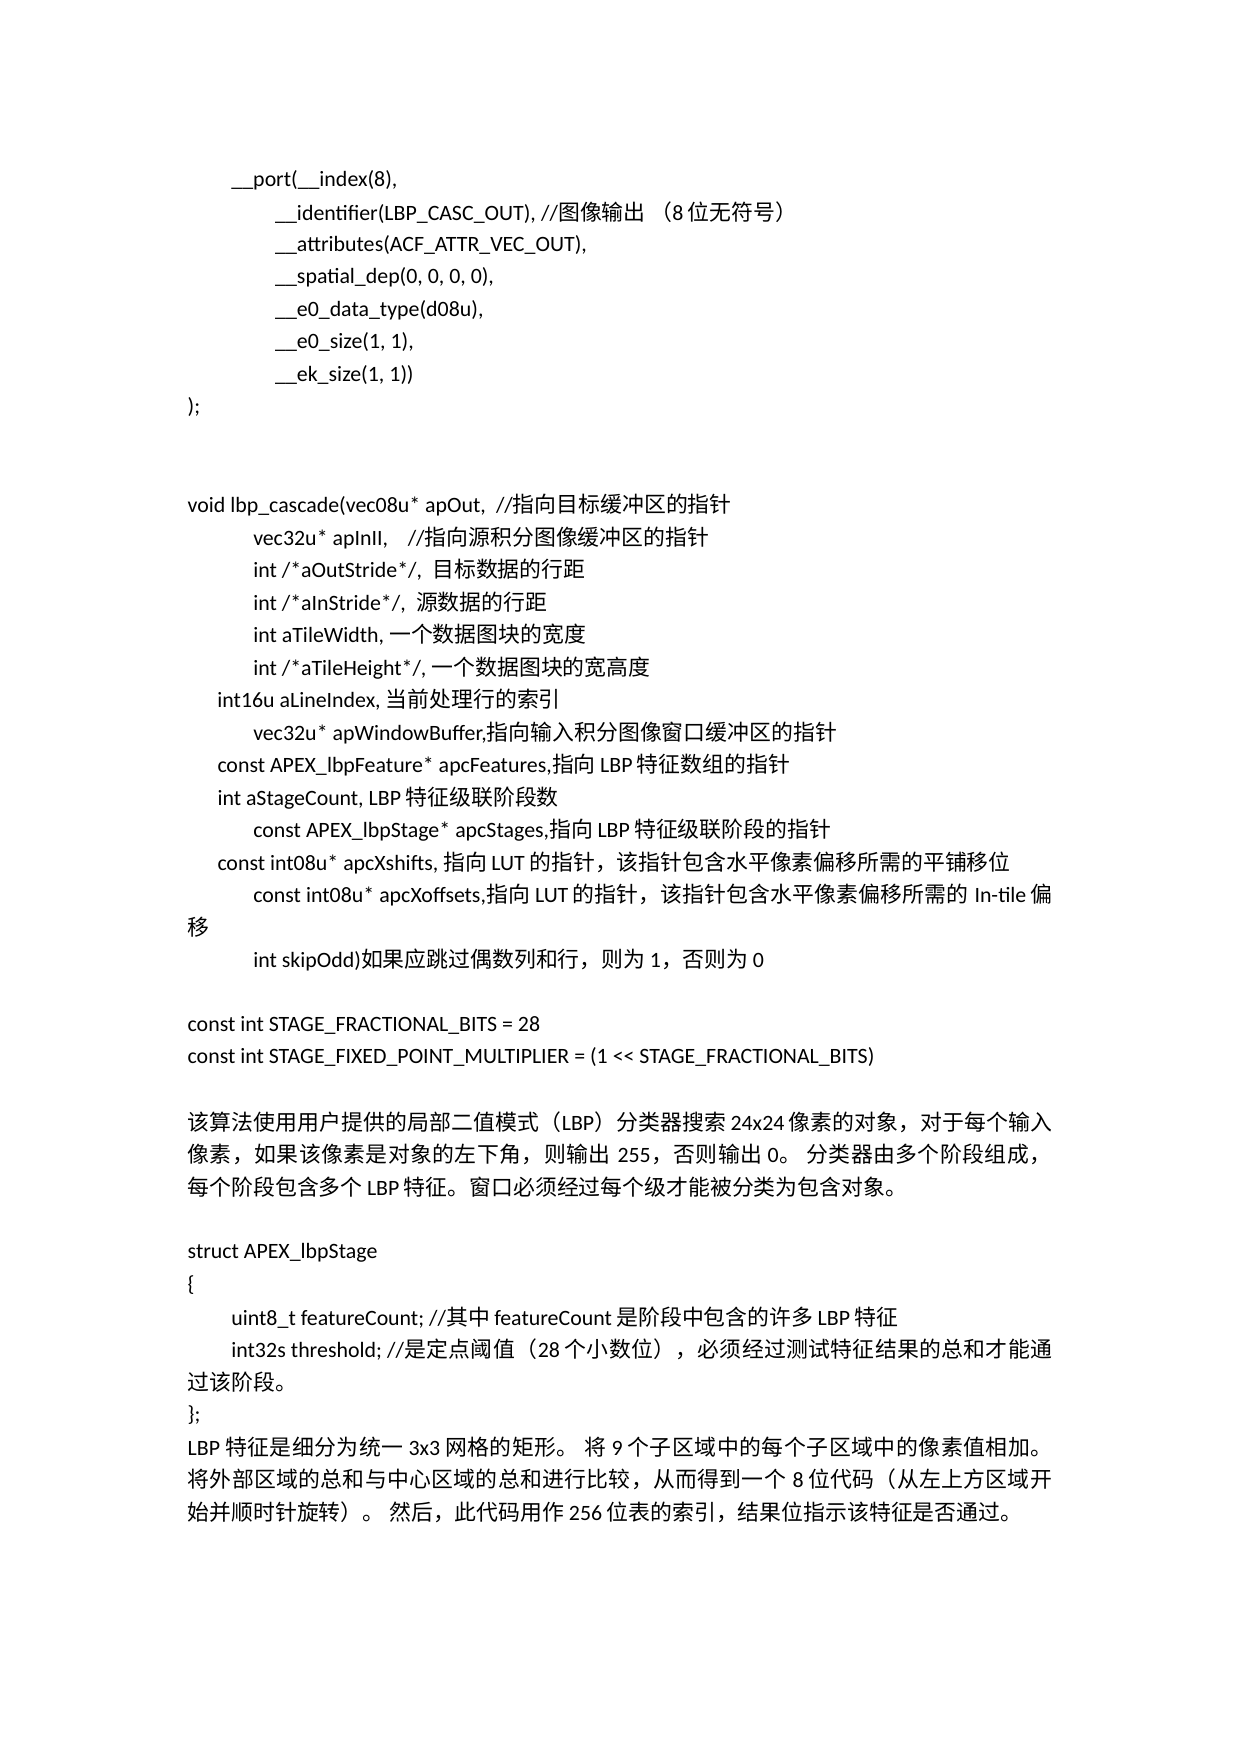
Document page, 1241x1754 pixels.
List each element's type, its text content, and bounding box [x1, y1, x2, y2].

text ); [187, 389, 1053, 422]
text __e0_data_type(d08u), [187, 292, 1053, 324]
text int32s threshold; //是定点阈值（28个小数位），必须经过测试特征结果的总和才能通过该阶段。 [187, 1332, 1053, 1397]
text LBP特征是细分为统一3x3网格的矩形。 将9个子区域中的每个子区域中的像素值相加。 将外部区域的总和与中心区域的总和进行比较，从而得到一个8位代码（从左上方区域开始并顺时针旋转）。 然后，此代码用作256位表的索引，结果位指示该特征是否通过。 [187, 1429, 1053, 1527]
text const APEX_lbpStage* apcStages,指向LBP特征级联阶段的指针 [187, 812, 1053, 844]
text int /*aTileHeight*/, 一个数据图块的宽高度 [253, 649, 1053, 682]
text __attributes(ACF_ATTR_VEC_OUT), [187, 227, 1053, 259]
text const int08u* apcXshifts, 指向LUT的指针，该指针包含水平像素偏移所需的平铺移位 [187, 844, 1053, 877]
text __spatial_dep(0, 0, 0, 0), [187, 259, 1053, 292]
text __e0_size(1, 1), [187, 324, 1053, 357]
text int skipOdd)如果应跳过偶数列和行，则为1，否则为0 [187, 942, 1053, 974]
text void lbp_cascade(vec08u* apOut, //指向目标缓冲区的指针 [187, 487, 1053, 519]
text __port(__index(8), [187, 162, 1053, 194]
text vec32u* apWindowBuffer,指向输入积分图像窗口缓冲区的指针 [187, 714, 1053, 747]
text uint8_t featureCount; //其中featureCount是阶段中包含的许多LBP特征 [187, 1299, 1053, 1332]
text const int08u* apcXoffsets,指向LUT的指针，该指针包含水平像素偏移所需的In-tile偏移 [187, 877, 1053, 942]
text int /*aOutStride*/, 目标数据的行距 [253, 552, 1053, 584]
text struct APEX_lbpStage [187, 1234, 1053, 1267]
text int /*aInStride*/, 源数据的行距 [253, 584, 1053, 617]
text int16u aLineIndex, 当前处理行的索引 [187, 682, 1053, 714]
text { [187, 1267, 1053, 1299]
text const int STAGE_FIXED_POINT_MULTIPLIER = (1 << STAGE_FRACTIONAL_BITS) [187, 1039, 1053, 1072]
text }; [187, 1397, 1053, 1429]
text vec32u* apInII, //指向源积分图像缓冲区的指针 [253, 519, 1053, 552]
text int aTileWidth, 一个数据图块的宽度 [253, 617, 1053, 649]
text __ek_size(1, 1)) [187, 357, 1053, 389]
text const int STAGE_FRACTIONAL_BITS = 28 [187, 1007, 1053, 1039]
text const APEX_lbpFeature* apcFeatures,指向LBP特征数组的指针 [187, 747, 1053, 779]
text int aStageCount, LBP特征级联阶段数 [187, 779, 1053, 812]
text __identifier(LBP_CASC_OUT), //图像输出 （8位无符号） [187, 194, 1053, 227]
text 该算法使用用户提供的局部二值模式（LBP）分类器搜索24x24像素的对象，对于每个输入像素，如果该像素是对象的左下角，则输出255，否则输出0。 分类器由多个阶段组成，每个阶段包含多个LBP特征。窗口必须经过每个级才能被分类为包含对象。 [187, 1104, 1053, 1202]
